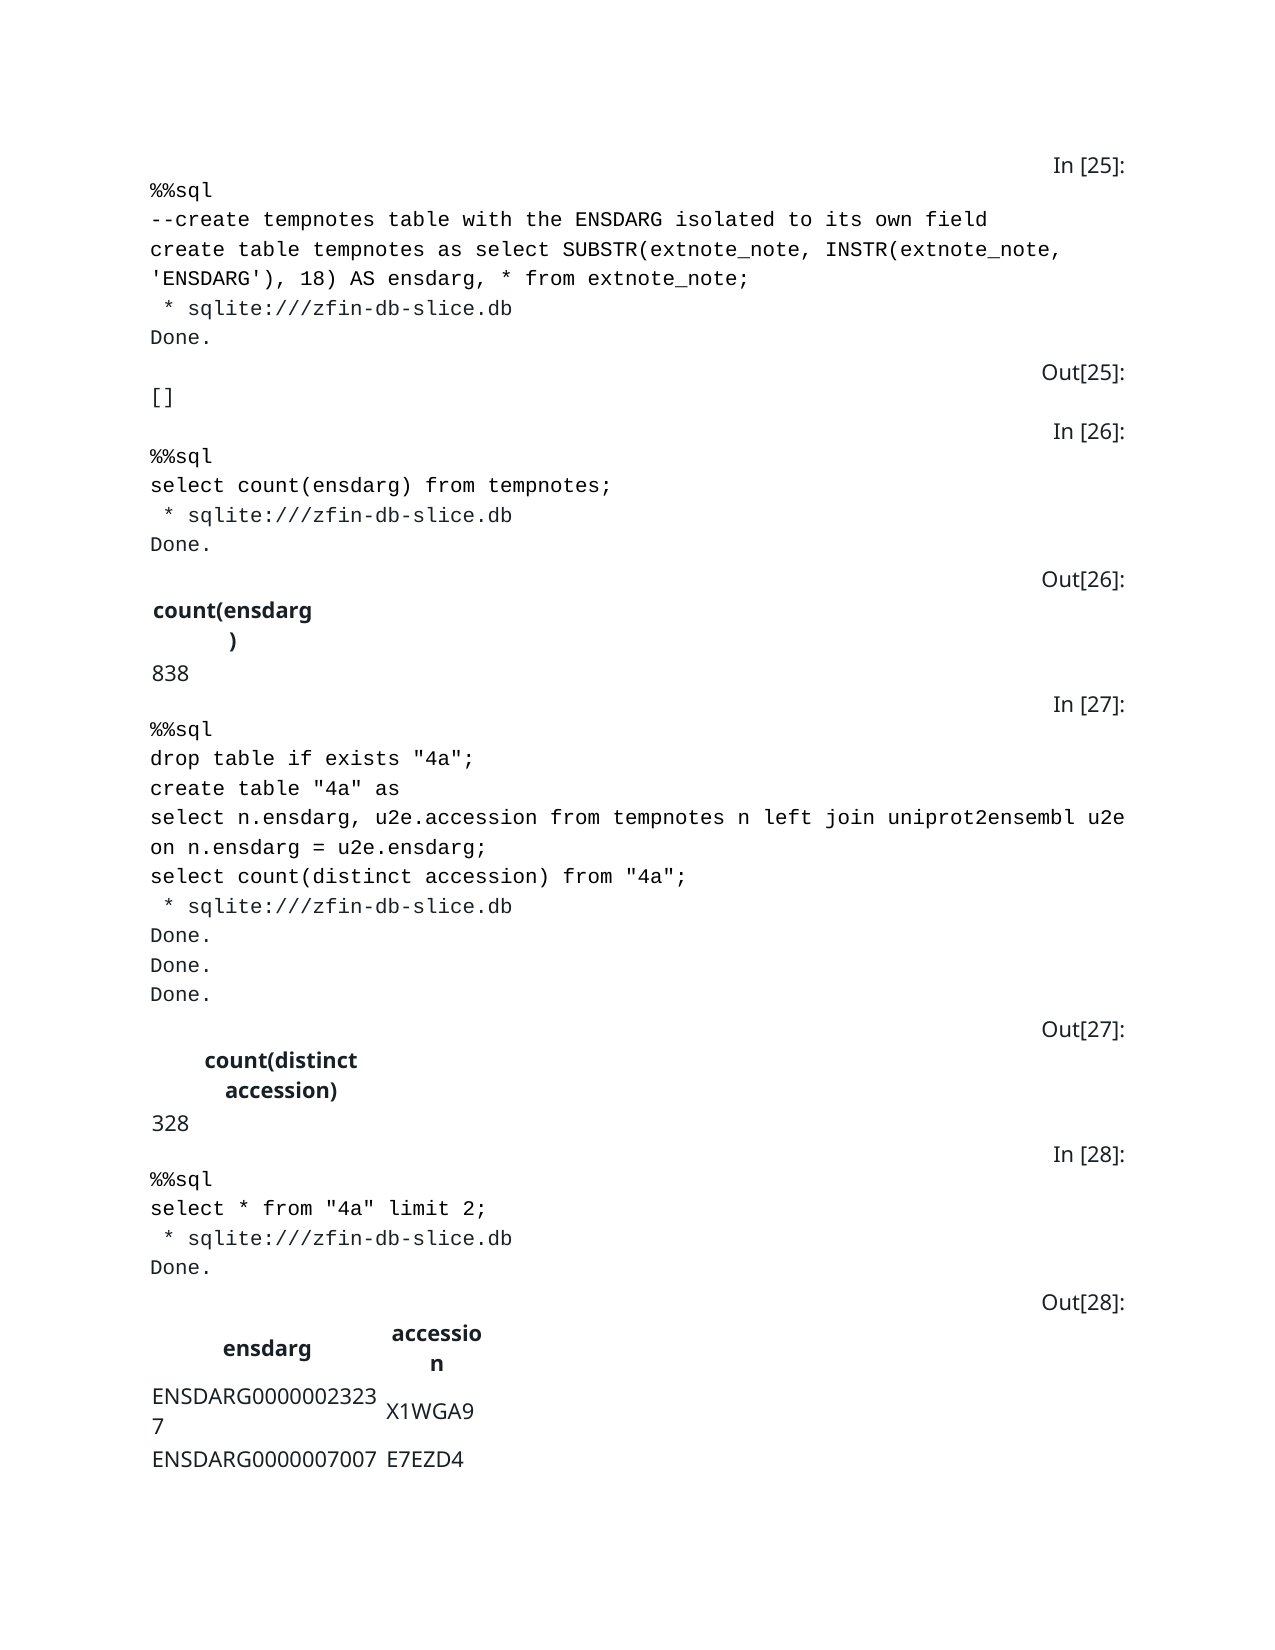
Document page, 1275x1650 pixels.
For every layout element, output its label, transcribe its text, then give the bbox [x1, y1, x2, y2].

text drop table if exists "4a"; [150, 748, 1125, 772]
table_cell ENSDARG00000070074 [150, 1442, 384, 1475]
text Done. [150, 984, 1125, 1008]
text Out[26]: [150, 564, 1125, 593]
text In [25]: [150, 150, 1125, 180]
text %%sql [150, 180, 1125, 203]
text select count(distinct accession) from "4a"; [150, 866, 1125, 890]
text Out[28]: [150, 1287, 1125, 1317]
text create table tempnotes as select SUBSTR(extnote_note, INSTR(extnote_note, 'ENSDARG'), 18) AS ensdarg, * from extnote_note; [150, 239, 1125, 292]
table_header count(distinct accession) [150, 1044, 412, 1106]
table_cell 328 [150, 1106, 412, 1139]
text * sqlite:///zfin-db-slice.db [150, 505, 1125, 528]
text Done. [150, 955, 1125, 978]
text --create tempnotes table with the ENSDARG isolated to its own field [150, 209, 1125, 233]
text [] [150, 386, 1125, 410]
table_cell 838 [150, 656, 315, 689]
text Done. [150, 534, 1125, 558]
text In [27]: [150, 689, 1125, 719]
text * sqlite:///zfin-db-slice.db [150, 298, 1125, 321]
text select n.ensdarg, u2e.accession from tempnotes n left join uniprot2ensembl u2e on n.ensdarg = u2e.ensdarg; [150, 807, 1125, 860]
text * sqlite:///zfin-db-slice.db [150, 1228, 1125, 1251]
table_cell ENSDARG00000023237 [150, 1379, 384, 1442]
text Done. [150, 925, 1125, 949]
text create table "4a" as [150, 778, 1125, 801]
text %%sql [150, 1169, 1125, 1192]
table_header count(ensdarg) [150, 594, 315, 656]
text Out[27]: [150, 1014, 1125, 1043]
text select count(ensdarg) from tempnotes; [150, 475, 1125, 499]
text %%sql [150, 719, 1125, 742]
text In [28]: [150, 1139, 1125, 1169]
table_cell X1WGA9 [385, 1379, 489, 1442]
table_header ensdarg [150, 1317, 384, 1379]
text Done. [150, 327, 1125, 351]
text %%sql [150, 446, 1125, 469]
text Done. [150, 1257, 1125, 1281]
text * sqlite:///zfin-db-slice.db [150, 896, 1125, 919]
text In [26]: [150, 416, 1125, 446]
table_header accession [385, 1317, 489, 1379]
text Out[25]: [150, 357, 1125, 386]
table_cell E7EZD4 [385, 1442, 489, 1475]
text select * from "4a" limit 2; [150, 1198, 1125, 1222]
